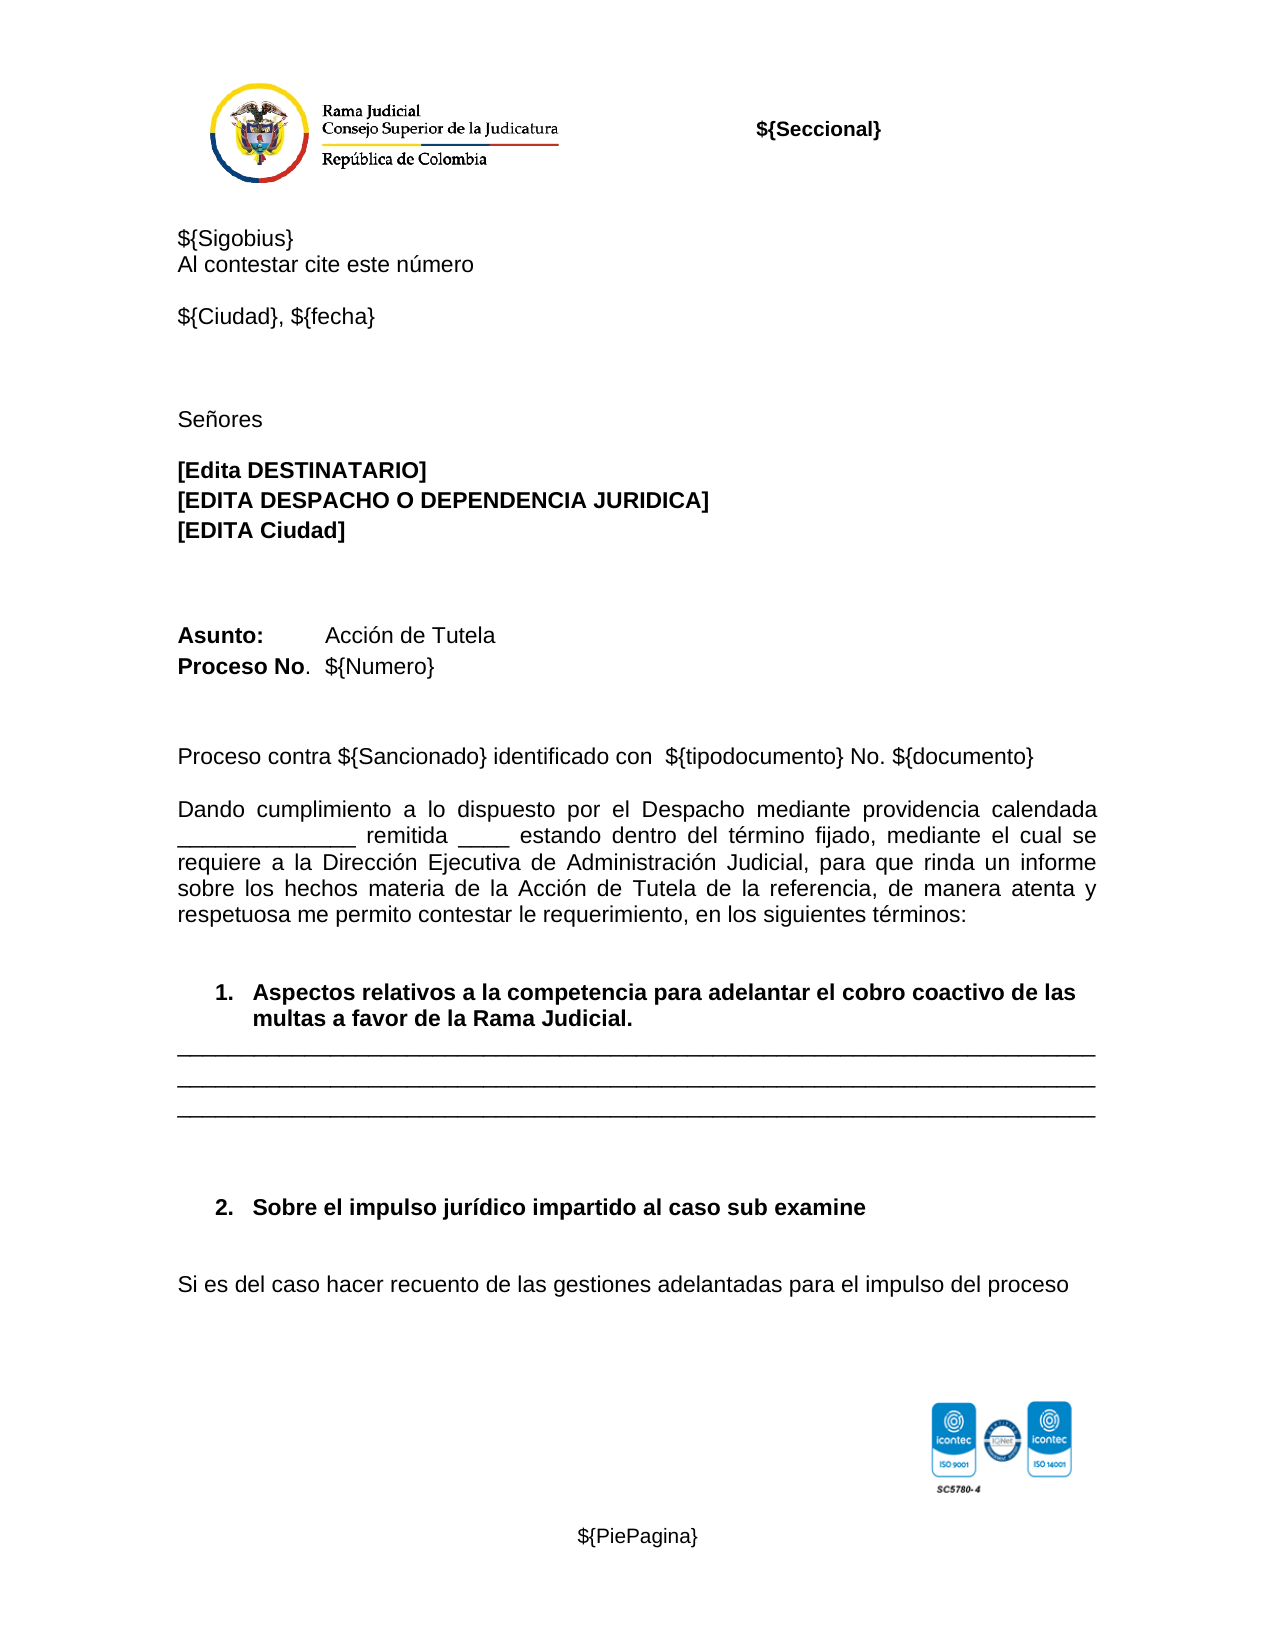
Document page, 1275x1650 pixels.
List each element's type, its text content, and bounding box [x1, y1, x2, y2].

text [EDITA Ciudad] [177, 517, 1098, 543]
text Proceso contra ${Sancionado} identificado con ${tipodocumento} No. ${documento} [177, 743, 1098, 769]
text Si es del caso hacer recuento de las gestiones adelantadas para el impulso del proceso [177, 1271, 1098, 1298]
text Proceso No. ${Numero} [177, 653, 1098, 679]
text [EDITA DESPACHO O DEPENDENCIA JURIDICA] [177, 487, 1098, 513]
text Dando cumplimiento a lo dispuesto por el Despacho mediante providencia calendada ______________ remitida ____ estando dentro del término fijado, mediante el cual se requiere a la Dirección Ejecutiva de Administración Judicial, para que rinda un informe sobre los hechos materia de la Acción de Tutela de la referencia, de manera atenta y respetuosa me permito contestar le requerimiento, en los siguientes términos: [177, 796, 1098, 928]
text ${Ciudad}, ${fecha} [177, 303, 1098, 329]
picture [926, 1399, 1082, 1500]
text Señores [177, 406, 1098, 432]
text Asunto: Acción de Tutela [177, 622, 1098, 649]
text ${Sigobius} Al contestar cite este número [177, 225, 1098, 278]
list Aspectos relativos a la competencia para adelantar el cobro coactivo de las multas a favor de la Rama Judicial. [215, 979, 1098, 1031]
picture [202, 73, 566, 193]
text [Edita DESTINATARIO] [177, 457, 1098, 483]
list Sobre el impulso jurídico impartido al caso sub examine [215, 1194, 1098, 1220]
text ________________________________________________________________________________________________________________________________________________________________________________________________________________________ [177, 1031, 1098, 1118]
